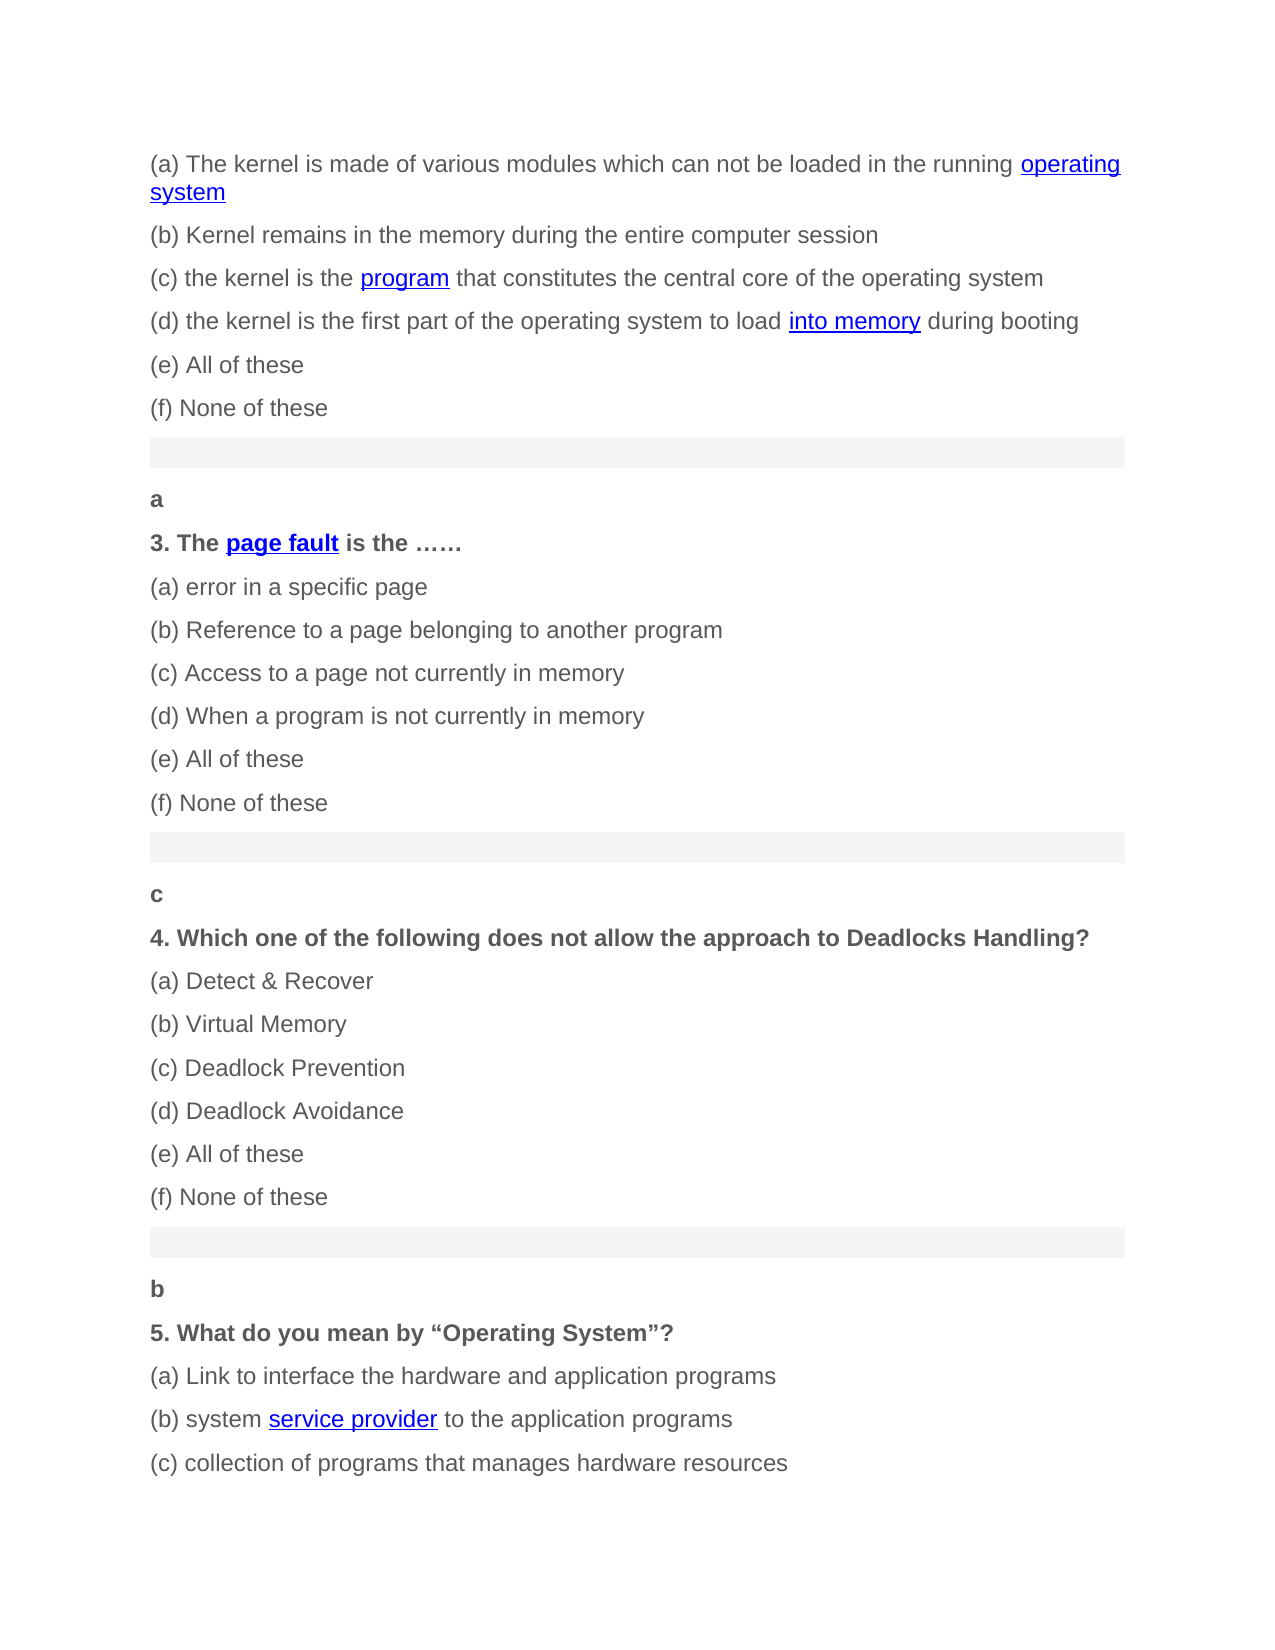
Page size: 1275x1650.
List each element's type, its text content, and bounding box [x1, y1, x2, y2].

text (f) None of these [150, 788, 1125, 816]
text (b) Reference to a page belonging to another program [150, 616, 1125, 643]
text (f) None of these [150, 1183, 1125, 1211]
text (e) All of these [150, 1140, 1125, 1168]
text 4. Which one of the following does not allow the approach to Deadlocks Handling? [150, 924, 1125, 952]
text (c) Access to a page not currently in memory [150, 659, 1125, 686]
text (c) the kernel is the program that constitutes the central core of the operating system [150, 264, 1125, 292]
text b [150, 1274, 1125, 1302]
text (e) All of these [150, 745, 1125, 773]
text (d) Deadlock Avoidance [150, 1097, 1125, 1124]
text (a) Detect & Recover [150, 967, 1125, 995]
text 3. The page fault is the …… [150, 529, 1125, 557]
text c [150, 880, 1125, 907]
text a [150, 485, 1125, 512]
text (f) None of these [150, 394, 1125, 421]
text 5. What do you mean by “Operating System”? [150, 1319, 1125, 1346]
text (d) When a program is not currently in memory [150, 702, 1125, 730]
text (b) system service provider to the application programs [150, 1405, 1125, 1433]
text (c) Deadlock Prevention [150, 1054, 1125, 1081]
text (b) Virtual Memory [150, 1010, 1125, 1038]
text (c) collection of programs that manages hardware resources [150, 1448, 1125, 1476]
text (d) the kernel is the first part of the operating system to load into memory during booting [150, 307, 1125, 335]
text (b) Kernel remains in the memory during the entire computer session [150, 221, 1125, 248]
text (a) The kernel is made of various modules which can not be loaded in the running operating system [150, 150, 1125, 205]
text (a) error in a specific page [150, 572, 1125, 600]
text (a) Link to interface the hardware and application programs [150, 1362, 1125, 1389]
text (e) All of these [150, 351, 1125, 378]
